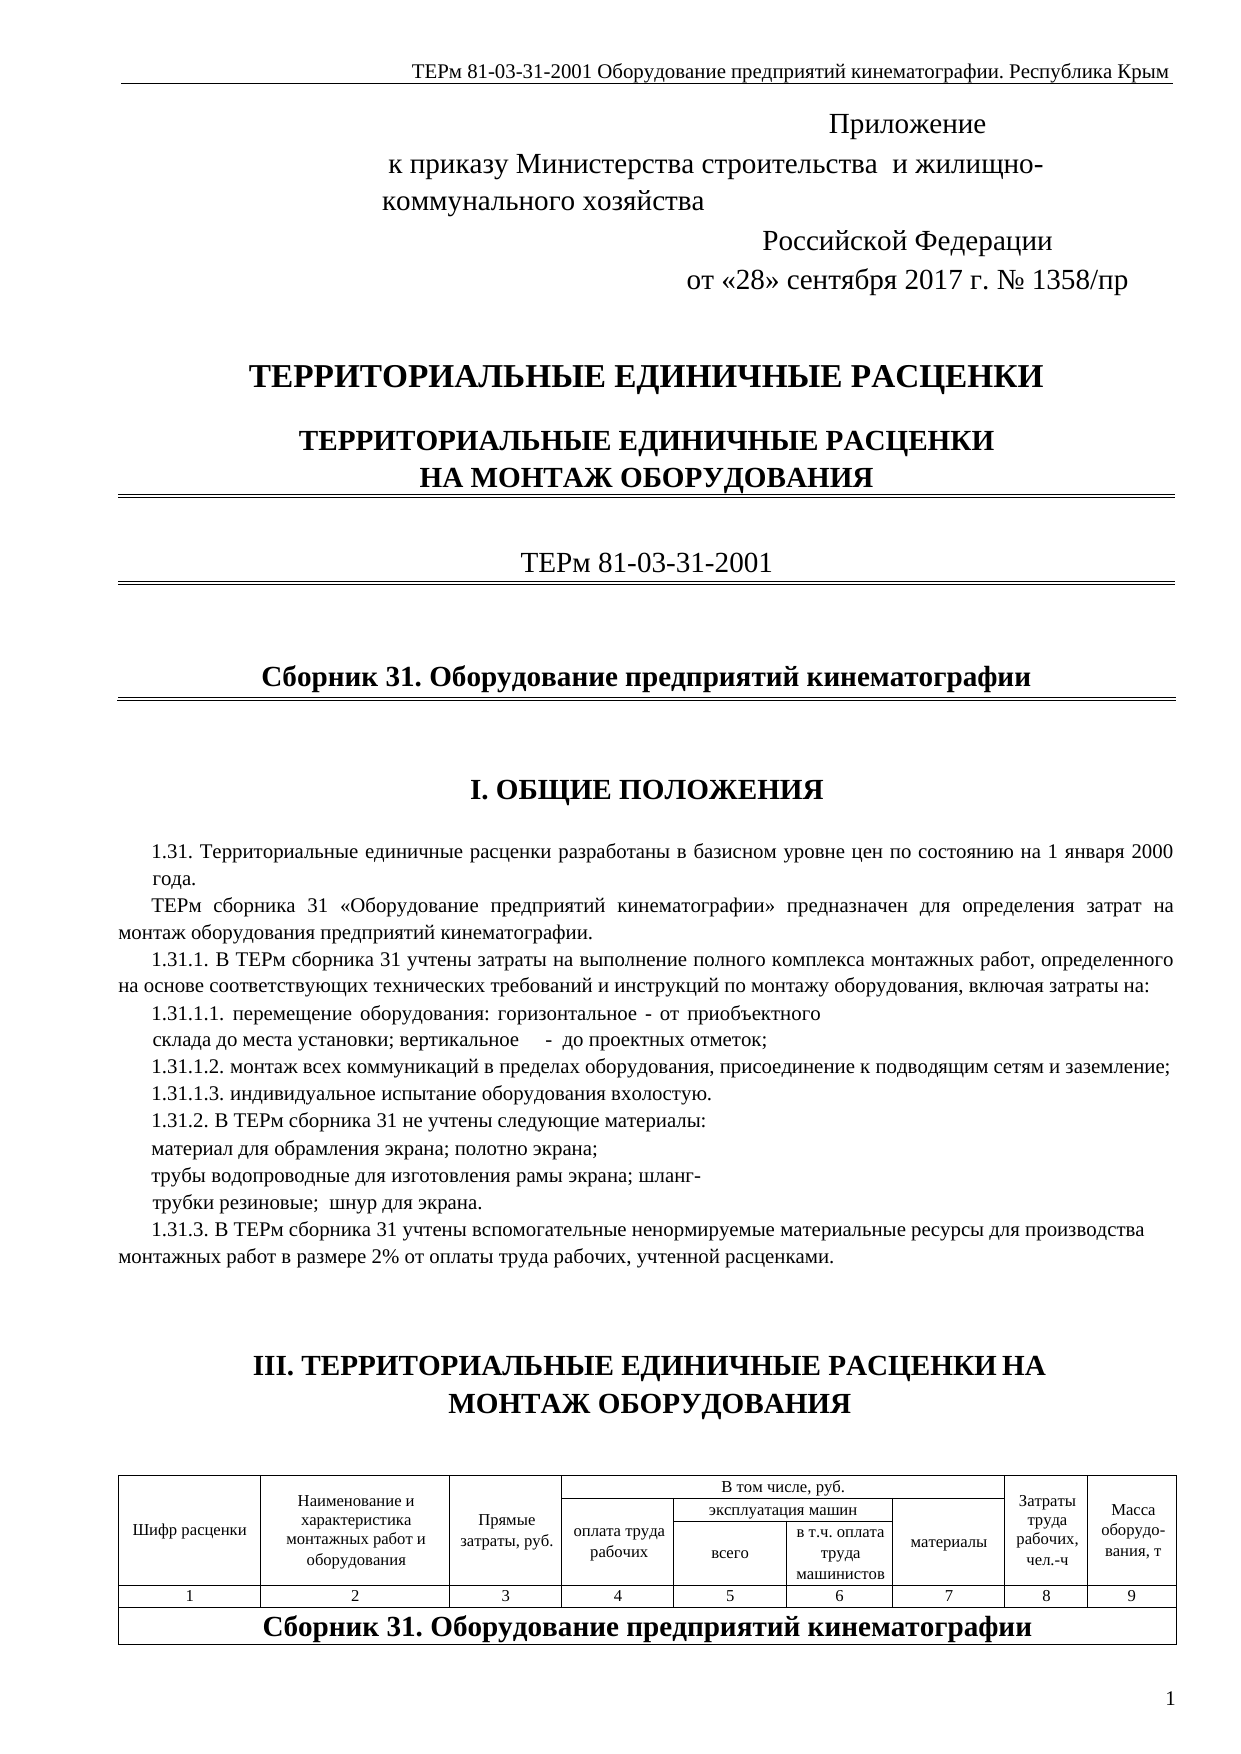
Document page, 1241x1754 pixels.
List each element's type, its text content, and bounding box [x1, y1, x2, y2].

table_cell 1 [119, 1586, 260, 1607]
subtitle ТЕРРИТОРИАЛЬНЫЕ ЕДИНИЧНЫЕ РАСЦЕНКИ [253, 423, 1041, 457]
table_cell всего [674, 1522, 786, 1584]
text 1.31.1. В ТЕРм сборника 31 учтены затраты на выполнение полного комплекса монтажных работ, определенного на основе соответствующих технических требований и инструкций по монтажу оборудования, включая затраты на: [118, 947, 1175, 997]
subtitle Сборник 31. Оборудование предприятий кинематографии [253, 659, 1040, 693]
table_cell в т.ч. оплата труда машинистов [787, 1522, 892, 1584]
table_cell 9 [1088, 1586, 1176, 1607]
text трубы водопроводные для изготовления рамы экрана; шланг-трубки резиновые; шнур для экрана. [151, 1163, 702, 1214]
table_cell Сборник 31. Оборудование предприятий кинематографии [119, 1608, 1176, 1644]
text ТЕРм 81-03-31-2001 [118, 545, 1175, 578]
text ТЕРм сборника 31 «Оборудование предприятий кинематографии» предназначен для определения затрат на монтаж оборудования предприятий кинематографии. [118, 893, 1175, 944]
table_cell 4 [562, 1586, 673, 1607]
table_cell 6 [787, 1586, 892, 1607]
text от «28» сентября 2017 г. № 1358/пр [118, 262, 1175, 296]
text к приказу Министерства строительства и жилищно-коммунального хозяйства [381, 146, 1175, 217]
text 1.31.1.1. перемещение оборудования: горизонтальное - от приобъектного склада до места установки; вертикальное - до проектных отметок; [151, 1001, 821, 1051]
text 1.31.2. В ТЕРм сборника 31 не учтены следующие материалы: материал для обрамления экрана; полотно экрана; [151, 1108, 717, 1160]
text 1.31.1.3. индивидуальное испытание оборудования вхолостую. [151, 1081, 1175, 1105]
subtitle III. ТЕРРИТОРИАЛЬНЫЕ ЕДИНИЧНЫЕ РАСЦЕНКИ НА МОНТАЖ ОБОРУДОВАНИЯ [253, 1348, 1046, 1419]
table_cell оплата труда рабочих [562, 1499, 673, 1584]
table_header Шифр расценки [119, 1476, 260, 1584]
table_cell 5 [674, 1586, 786, 1607]
text Приложение [118, 106, 1175, 140]
text монтажных работ в размере 2% от оплаты труда рабочих, учтенной расценками. [118, 1244, 1175, 1268]
table_cell 7 [893, 1586, 1004, 1607]
text 1.31. Территориальные единичные расценки разработаны в базисном уровне цен по состоянию на 1 января 2000 года. [151, 839, 1175, 890]
table_cell 3 [450, 1586, 561, 1607]
table_header Прямые затраты, руб. [450, 1476, 561, 1584]
subtitle I. ОБЩИЕ ПОЛОЖЕНИЯ [253, 772, 1041, 805]
text 1.31.3. В ТЕРм сборника 31 учтены вспомогательные ненормируемые материальные ресурсы для производства [151, 1217, 1175, 1241]
table_cell эксплуатация машин [674, 1499, 892, 1521]
text Российской Федерации [118, 223, 1175, 256]
table_cell материалы [893, 1499, 1004, 1584]
table_header Затраты труда рабочих, чел.-ч [1005, 1476, 1087, 1584]
table_cell 2 [261, 1586, 449, 1607]
table_header Масса оборудо- вания, т [1088, 1476, 1176, 1584]
table_cell 8 [1005, 1586, 1087, 1607]
text НА МОНТАЖ ОБОРУДОВАНИЯ [419, 461, 881, 494]
subtitle ТЕРРИТОРИАЛЬНЫЕ ЕДИНИЧНЫЕ РАСЦЕНКИ [118, 356, 1174, 394]
table_header В том числе, руб. [562, 1476, 1004, 1498]
text 1.31.1.2. монтаж всех коммуникаций в пределах оборудования, присоединение к подводящим сетям и заземление; [151, 1054, 1175, 1078]
table_header Наименование и характеристика монтажных работ и оборудования [261, 1476, 449, 1584]
